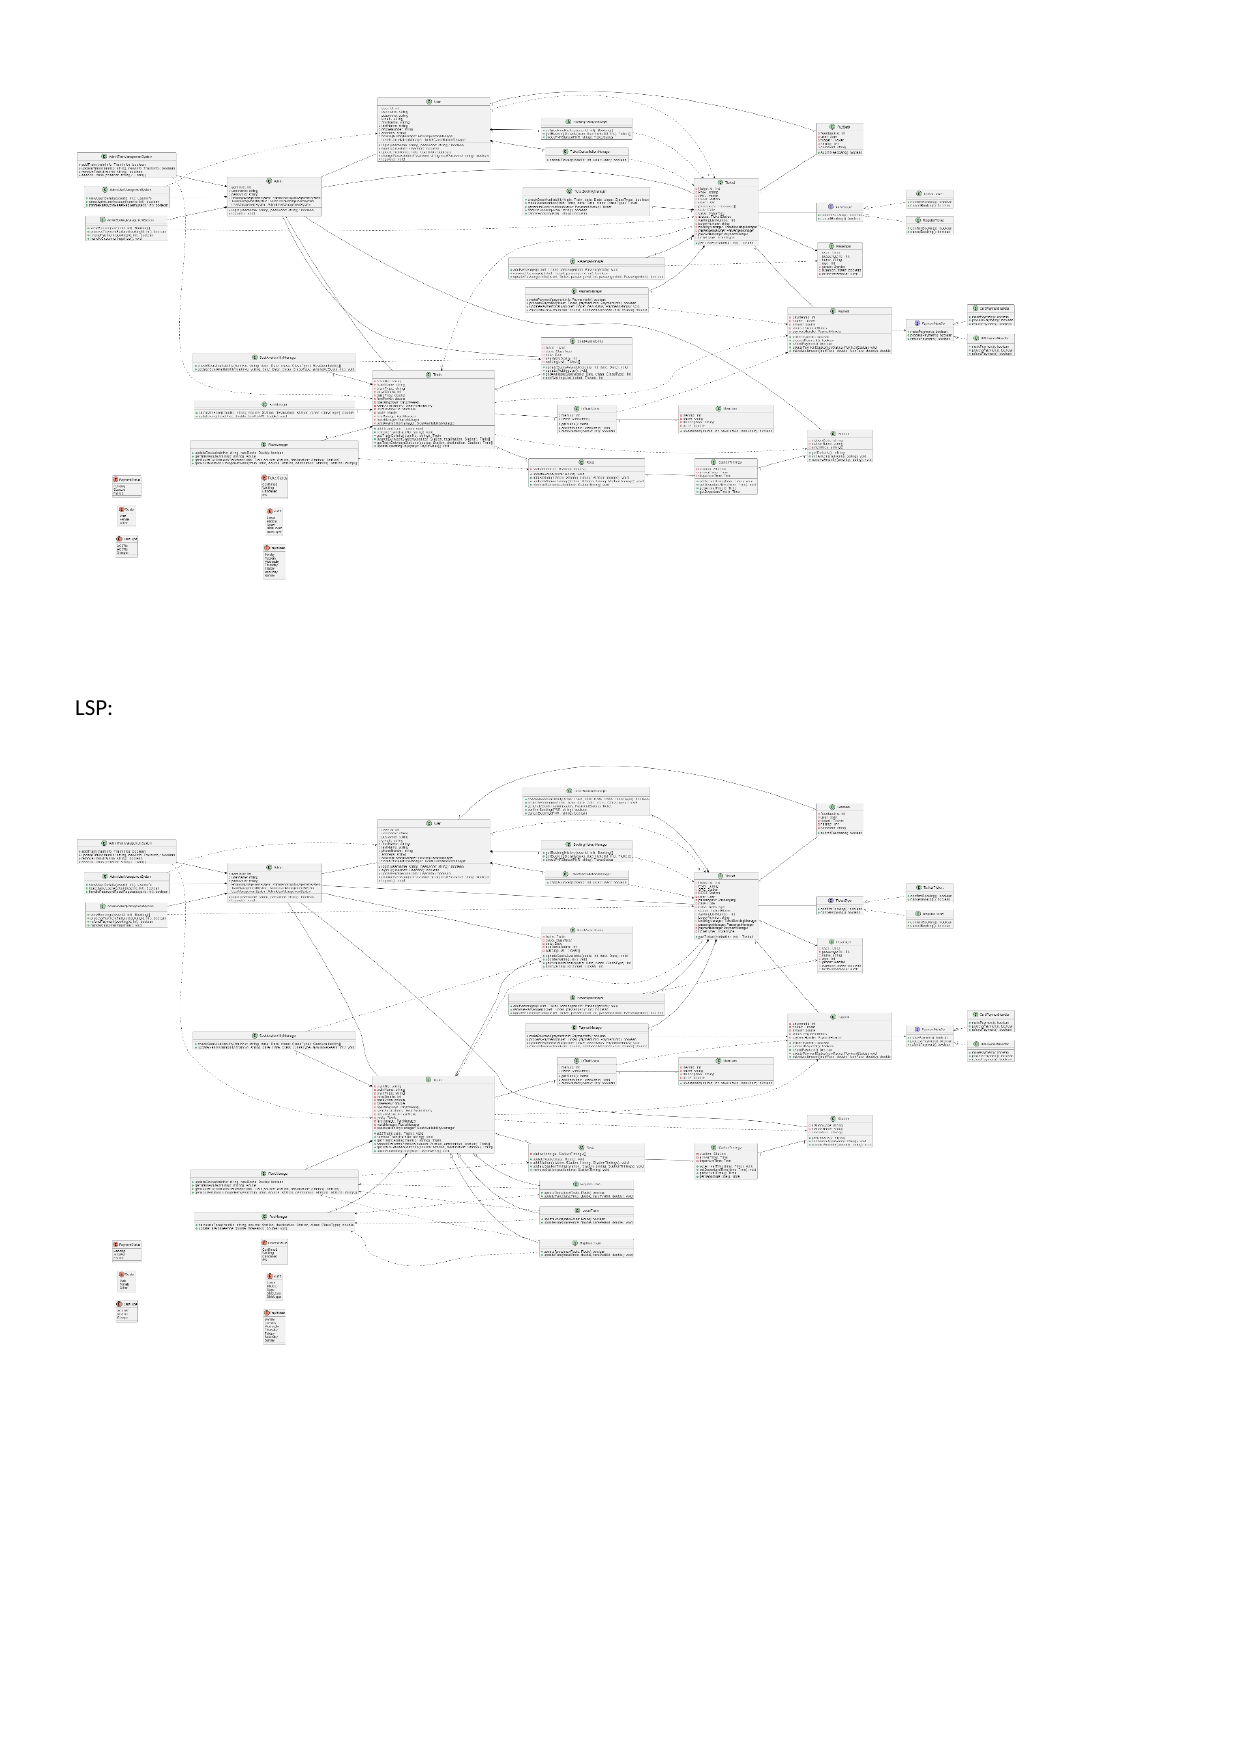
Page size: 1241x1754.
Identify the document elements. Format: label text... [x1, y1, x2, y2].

picture [75, 739, 1016, 1346]
picture [75, 75, 1016, 581]
text LSP: [75, 693, 1165, 721]
